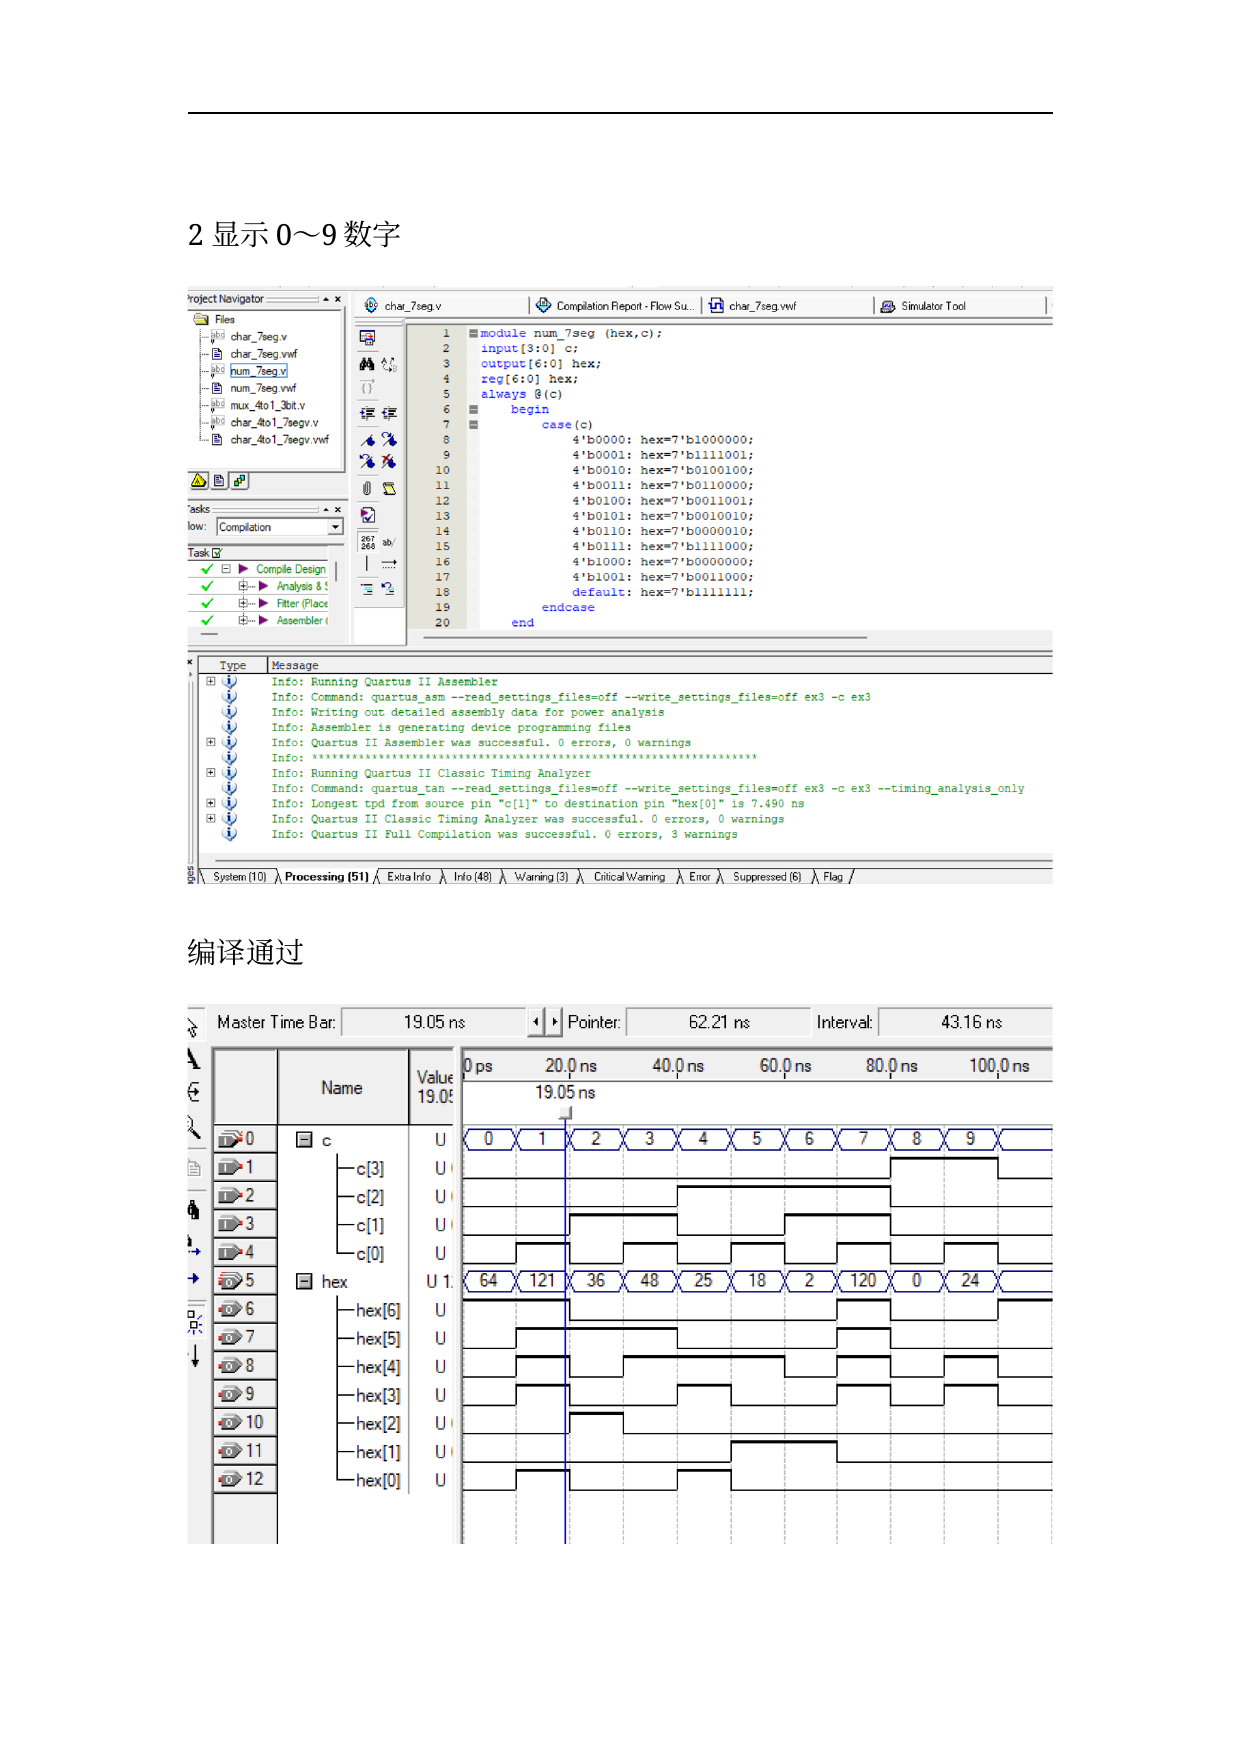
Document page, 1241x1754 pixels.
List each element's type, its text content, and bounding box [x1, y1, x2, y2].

text 2 显示0～9数字 [187, 201, 1053, 266]
picture [187, 1004, 1053, 1544]
text 编译通过 [187, 918, 1053, 983]
picture [187, 286, 1053, 884]
